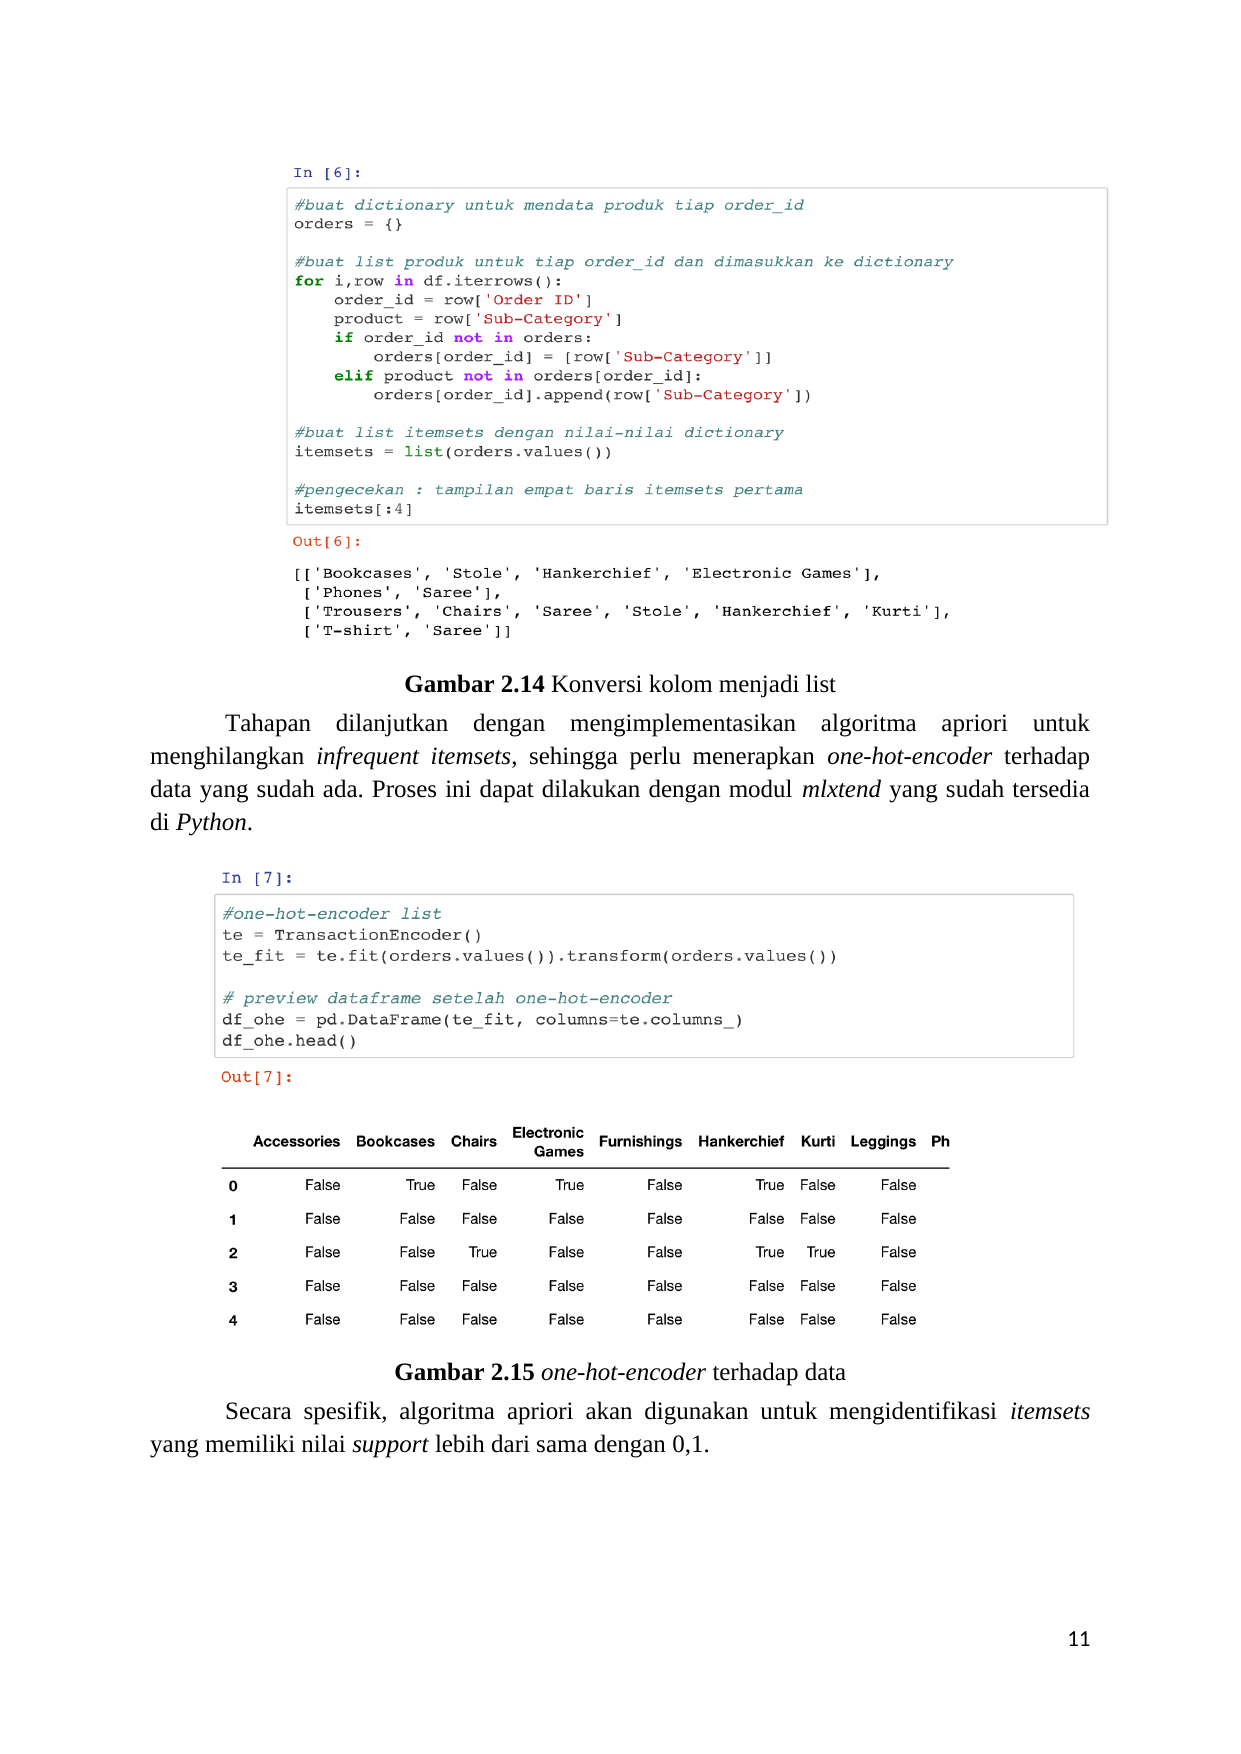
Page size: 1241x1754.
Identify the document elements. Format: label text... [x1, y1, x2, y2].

text Gambar 2.15 one-hot-encoder terhadap data [150, 1357, 1090, 1386]
picture [150, 850, 1137, 1351]
text Gambar 2.14 Konversi kolom menjadi list [150, 669, 1090, 698]
text Tahapan dilanjutkan dengan mengimplementasikan algoritma apriori untuk menghilangkan infrequent itemsets, sehingga perlu menerapkan one-hot-encoder terhadap data yang sudah ada. Proses ini dapat dilakukan dengan modul mlxtend yang sudah tersedia di Python. [150, 708, 1090, 836]
text Secara spesifik, algoritma apriori akan digunakan untuk mengidentifikasi itemsets yang memiliki nilai support lebih dari sama dengan 0,1. [150, 1396, 1090, 1458]
picture [225, 150, 1168, 663]
